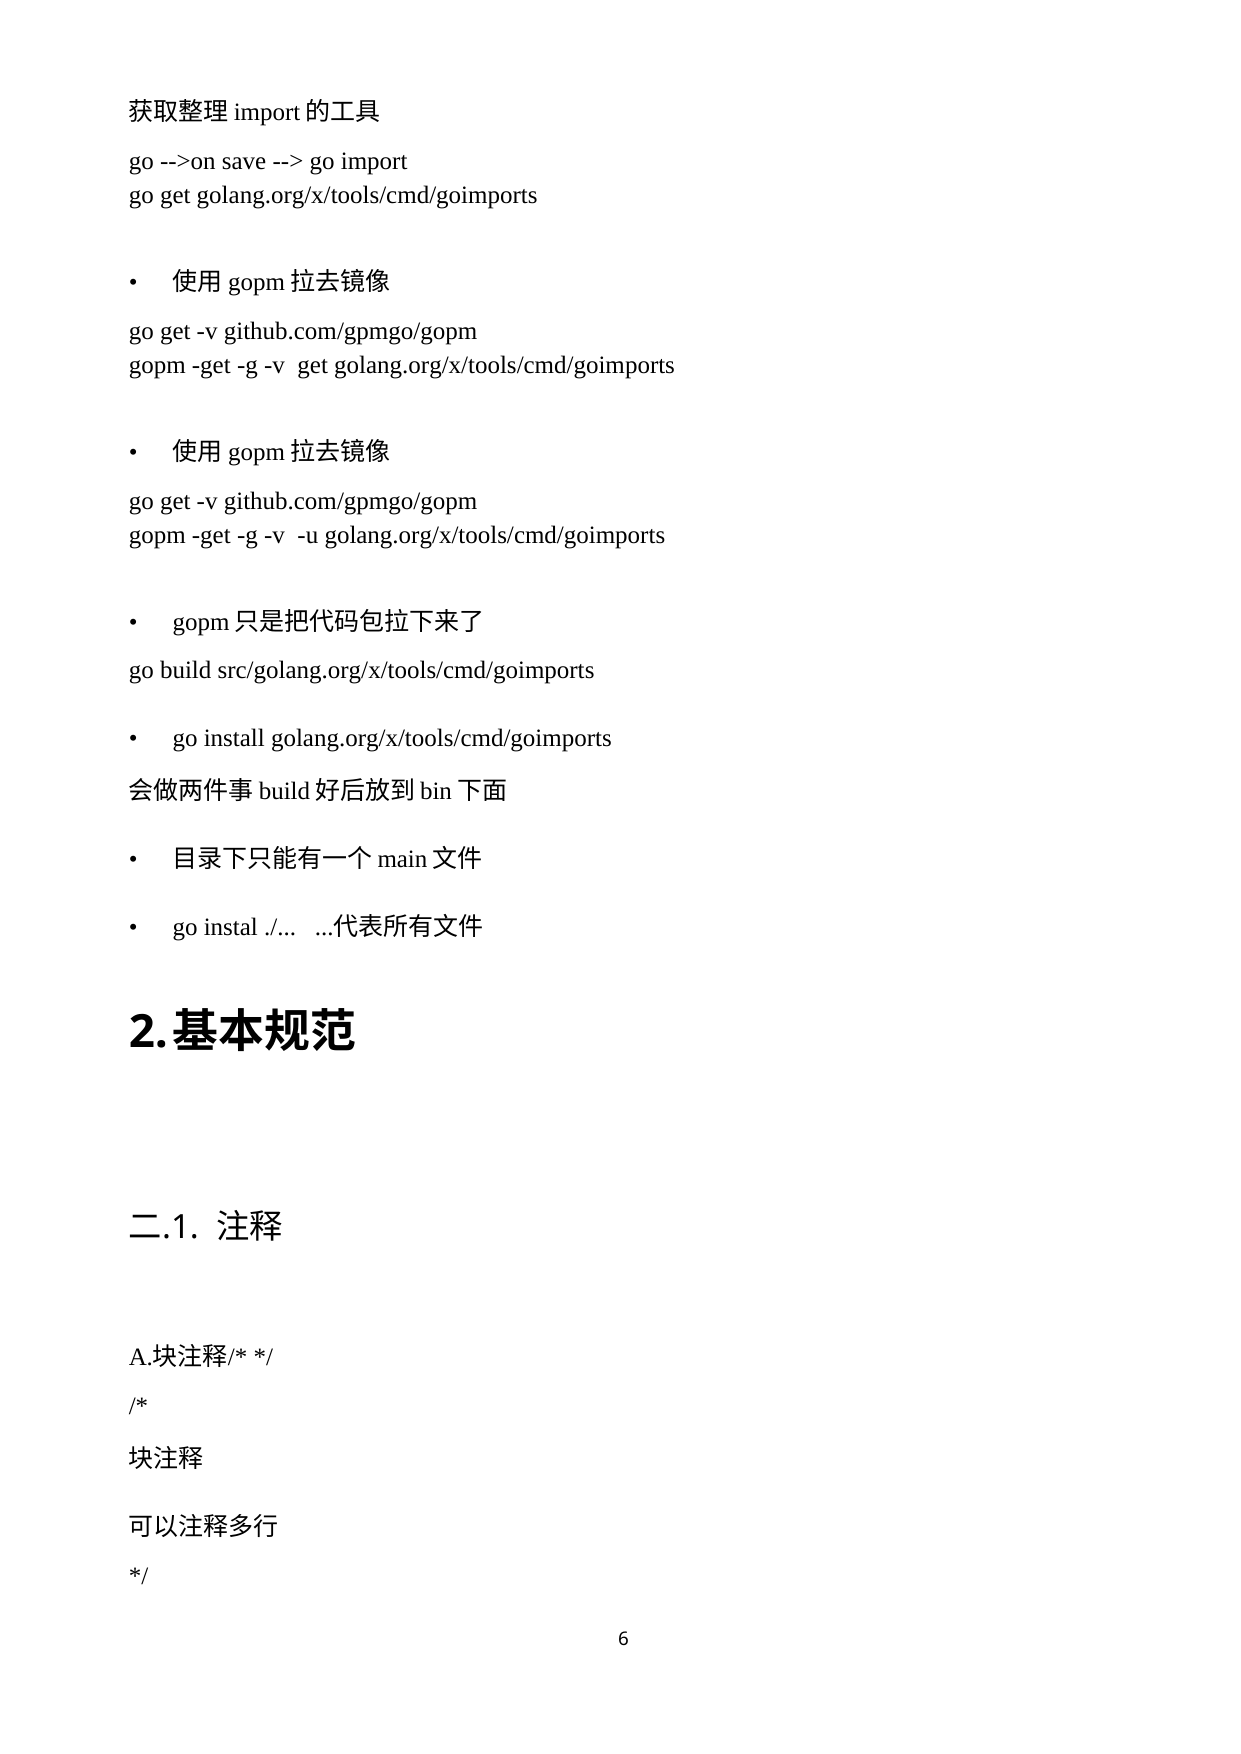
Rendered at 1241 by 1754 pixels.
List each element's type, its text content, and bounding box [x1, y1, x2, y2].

text A.块注释/* */ [128, 1320, 1118, 1388]
text • go install golang.org/x/tools/cmd/goimports [128, 721, 1118, 755]
text • gopm只是把代码包拉下来了 [128, 585, 1118, 653]
text go get -v github.com/gpmgo/gopm [128, 313, 1118, 347]
text /* [128, 1388, 1118, 1422]
text • 使用 gopm拉去镜像 [128, 415, 1118, 483]
text 会做两件事build好后放到bin下面 [128, 755, 1118, 823]
text • 使用 gopm拉去镜像 [128, 246, 1118, 313]
text • go instal ./... ...代表所有文件 [128, 891, 1118, 959]
subtitle 注释 [128, 1190, 1118, 1258]
text gopm -get -g -v -u golang.org/x/tools/cmd/goimports [128, 517, 1118, 551]
text • 目录下只能有一个main文件 [128, 823, 1118, 891]
text 块注释 [128, 1422, 1118, 1490]
text */ [128, 1558, 1118, 1592]
text go build src/golang.org/x/tools/cmd/goimports [128, 653, 1118, 687]
text go -->on save --> go import [128, 144, 1118, 178]
text gopm -get -g -v get golang.org/x/tools/cmd/goimports [128, 347, 1118, 381]
subtitle 基本规范 [128, 994, 1118, 1062]
text 获取整理import的工具 [128, 76, 1118, 144]
text 可以注释多行 [128, 1490, 1118, 1558]
text go get -v github.com/gpmgo/gopm [128, 483, 1118, 517]
text go get golang.org/x/tools/cmd/goimports [128, 178, 1118, 212]
